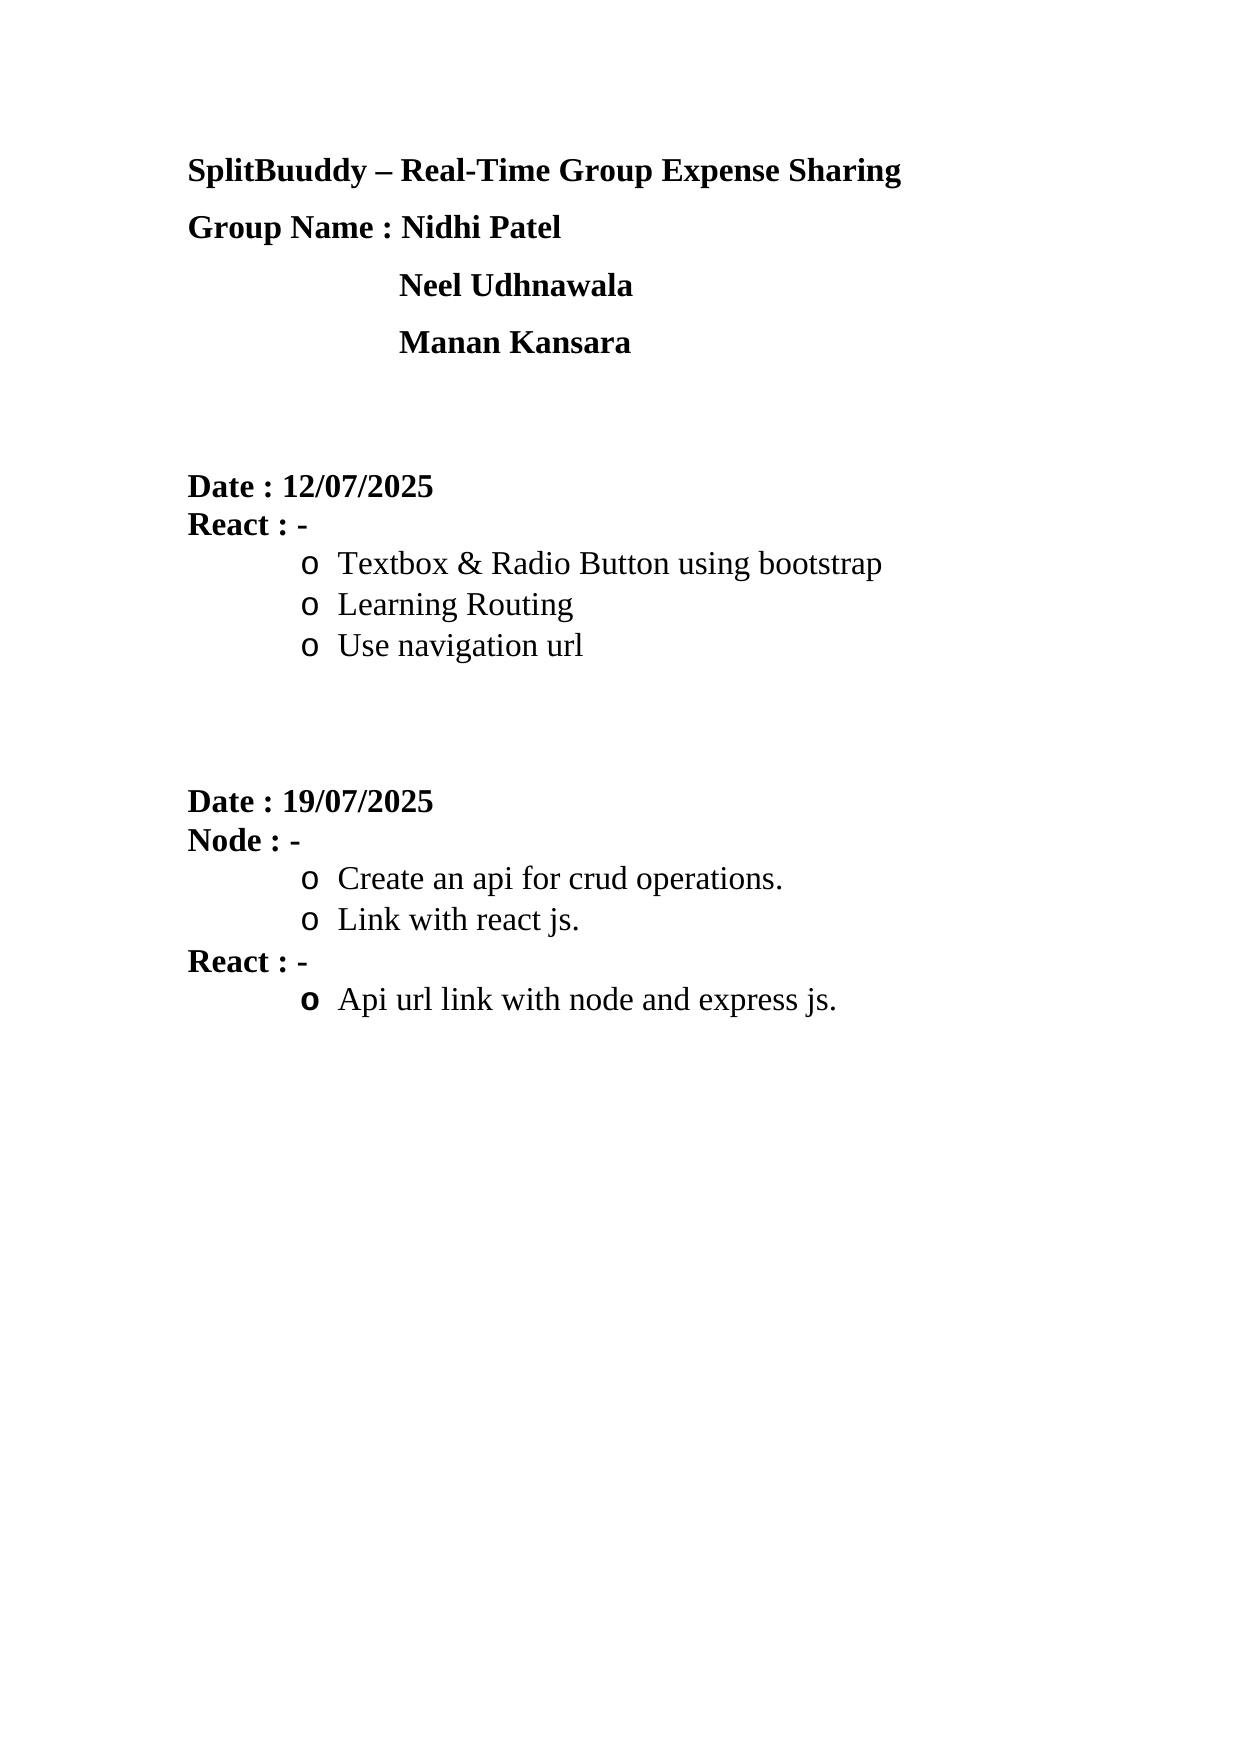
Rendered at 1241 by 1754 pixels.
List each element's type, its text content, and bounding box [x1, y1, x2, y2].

text React : - [187, 941, 1053, 979]
list Link with react js. [300, 899, 1053, 941]
text Manan Kansara [262, 322, 1053, 361]
text Node : - [187, 820, 1053, 858]
text Neel Udhnawala [262, 265, 1053, 303]
list Use navigation url [300, 625, 1053, 667]
text SplitBuuddy – Real-Time Group Expense Sharing [187, 150, 1053, 188]
text React : - [187, 504, 1053, 543]
text Group Name : Nidhi Patel [187, 207, 1053, 246]
list Textbox & Radio Button using bootstrap [300, 543, 1053, 584]
text Date : 19/07/2025 [187, 782, 1053, 820]
text Date : 12/07/2025 [187, 466, 1053, 504]
list Learning Routing [300, 584, 1053, 625]
list Create an api for crud operations. [300, 858, 1053, 899]
list Api url link with node and express js. [300, 979, 1053, 1020]
